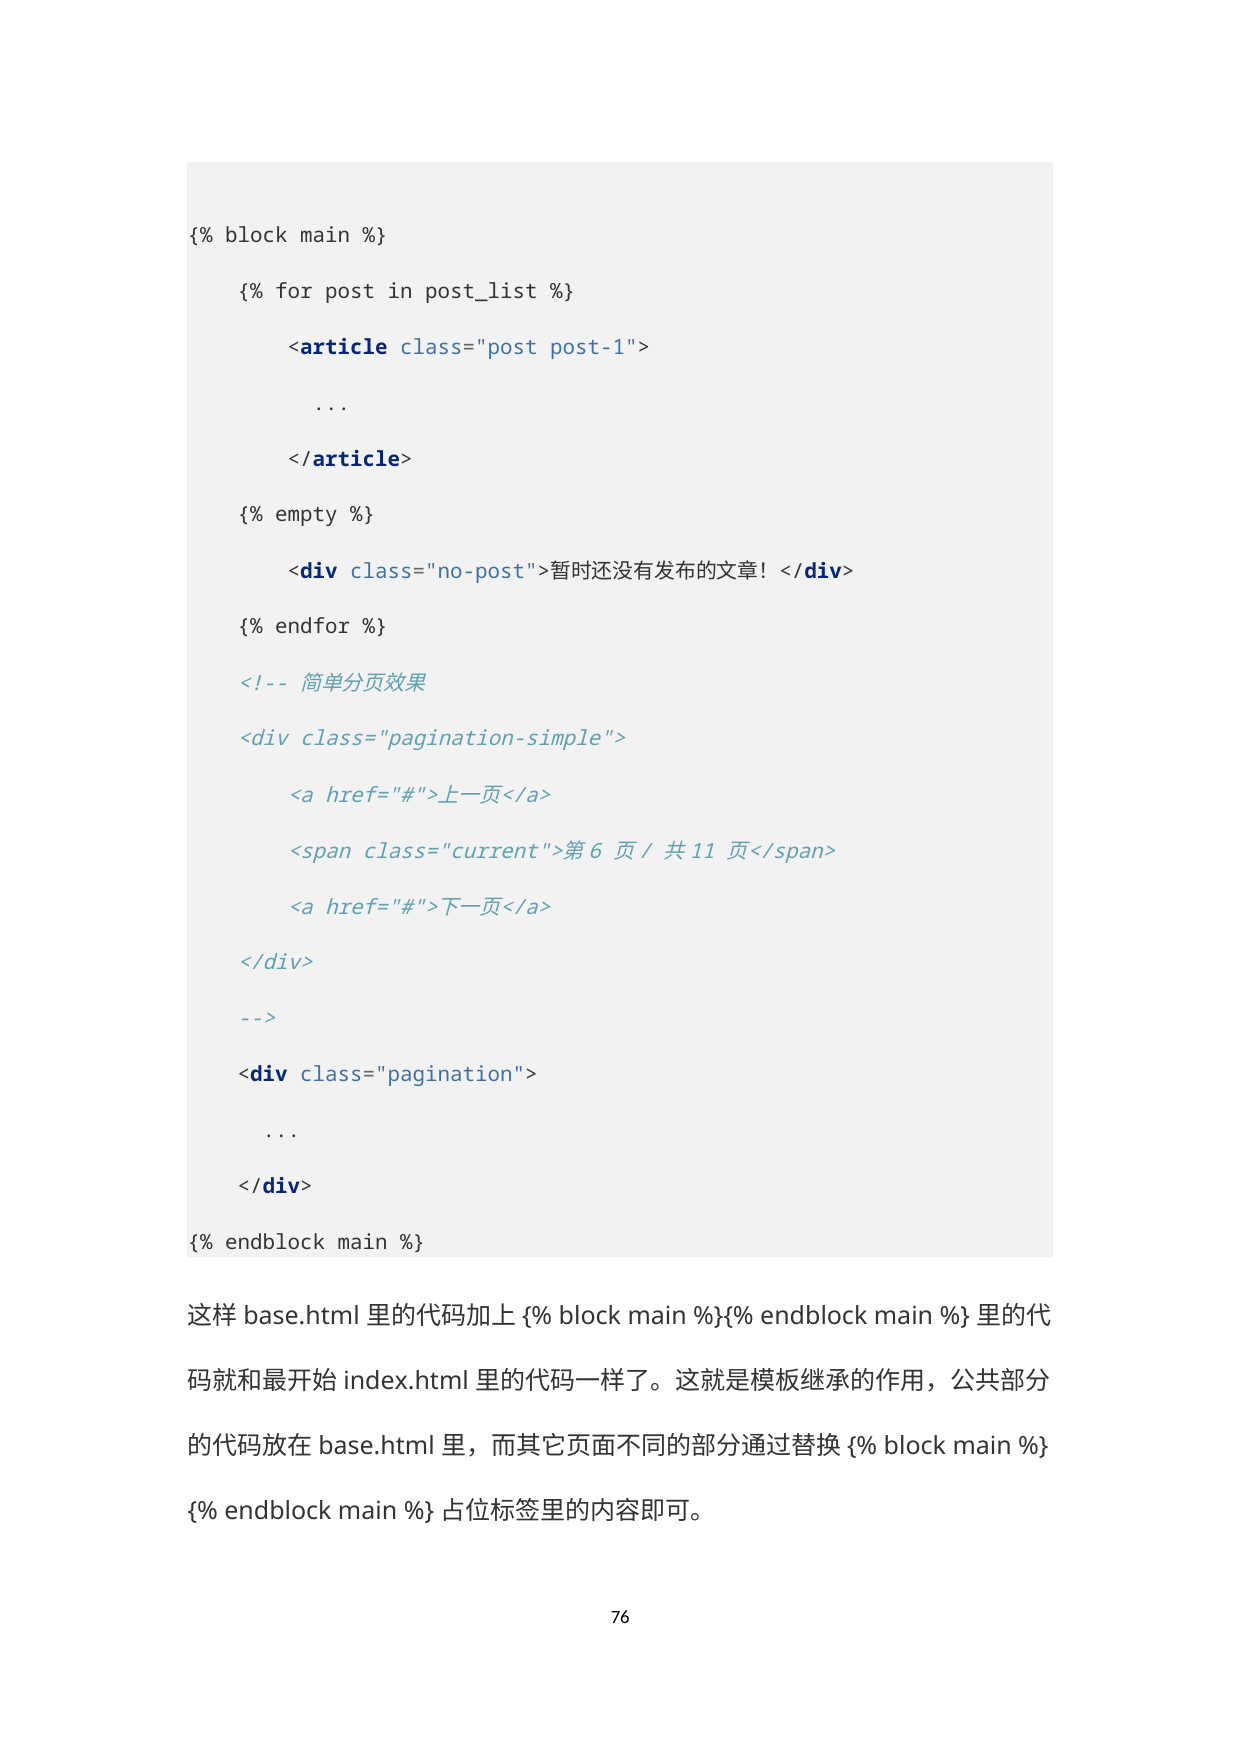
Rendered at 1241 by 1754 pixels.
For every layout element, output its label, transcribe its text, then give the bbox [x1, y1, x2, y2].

text <div class="pagination-simple"> [187, 721, 1053, 754]
text <!-- 简单分页效果 [187, 665, 1053, 698]
text --> [187, 1001, 1053, 1033]
text 这样 base.html 里的代码加上 {% block main %}{% endblock main %} 里的代码就和最开始 index.html 里的代码一样了。这就是模板继承的作用，公共部分的代码放在 base.html 里，而其它页面不同的部分通过替换 {% block main %}{% endblock main %} 占位标签里的内容即可。 [187, 1281, 1053, 1541]
text ... [187, 1113, 1053, 1145]
text {% block main %} [187, 218, 1053, 250]
text </article> [187, 442, 1053, 474]
text <article class="post post-1"> [187, 330, 1053, 362]
text <a href="#">上一页</a> [187, 777, 1053, 810]
text <div class="no-post">暂时还没有发布的文章！</div> [187, 553, 1053, 586]
text <a href="#">下一页</a> [187, 889, 1053, 922]
text {% for post in post_list %} [187, 274, 1053, 306]
text {% endfor %} [187, 609, 1053, 642]
text {% empty %} [187, 498, 1053, 530]
text ... [187, 386, 1053, 418]
text {% endblock main %} [187, 1225, 1053, 1257]
text <span class="current">第 6 页 / 共 11 页</span> [187, 833, 1053, 866]
text <div class="pagination"> [187, 1057, 1053, 1089]
text </div> [187, 945, 1053, 978]
text </div> [187, 1169, 1053, 1201]
